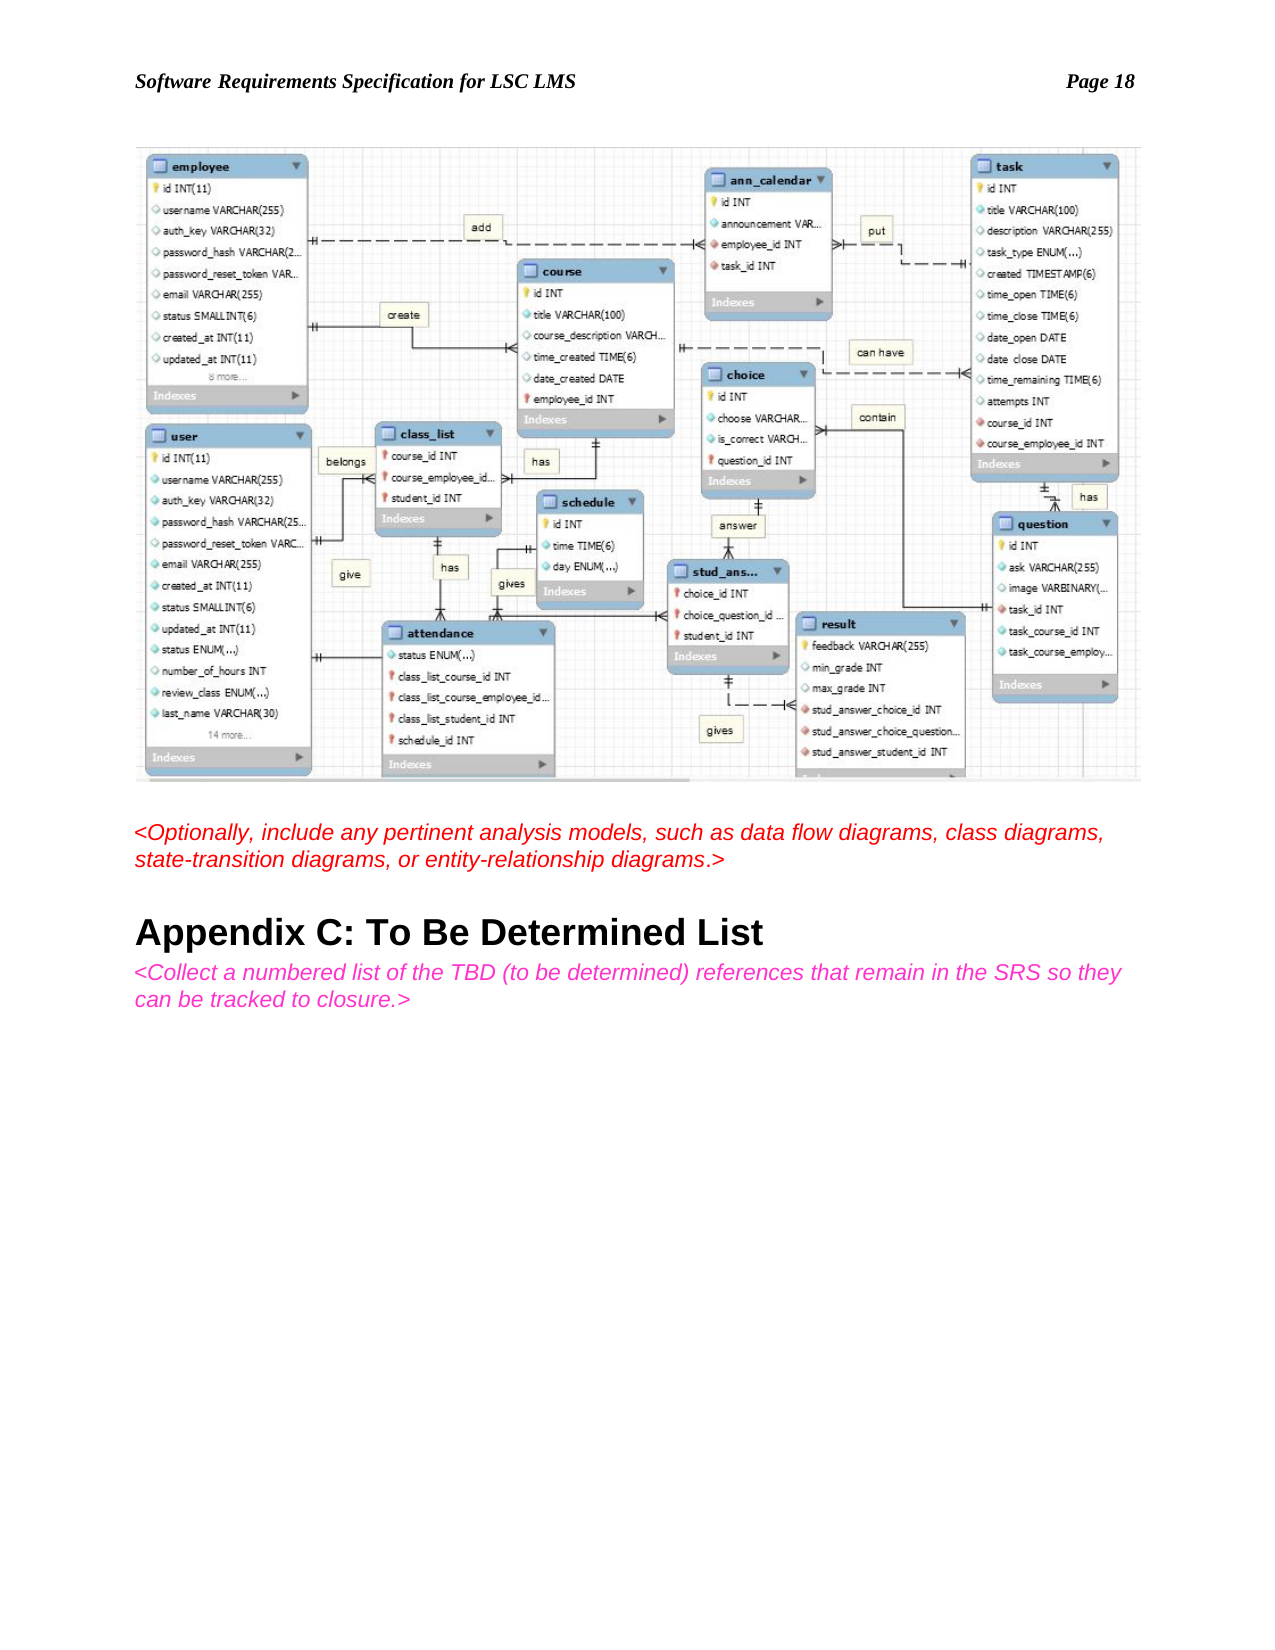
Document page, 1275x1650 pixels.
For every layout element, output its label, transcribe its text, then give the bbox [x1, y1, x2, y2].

text <Collect a numbered list of the TBD (to be determined) references that remain in the SRS so they can be tracked to closure.> [133, 959, 1140, 1012]
picture [136, 147, 1141, 782]
text <Optionally, include any pertinent analysis models, such as data flow diagrams, class diagrams, state-transition diagrams, or entity-relationship diagrams.> [133, 819, 1140, 872]
subtitle Appendix C: To Be Determined List [134, 910, 1140, 953]
